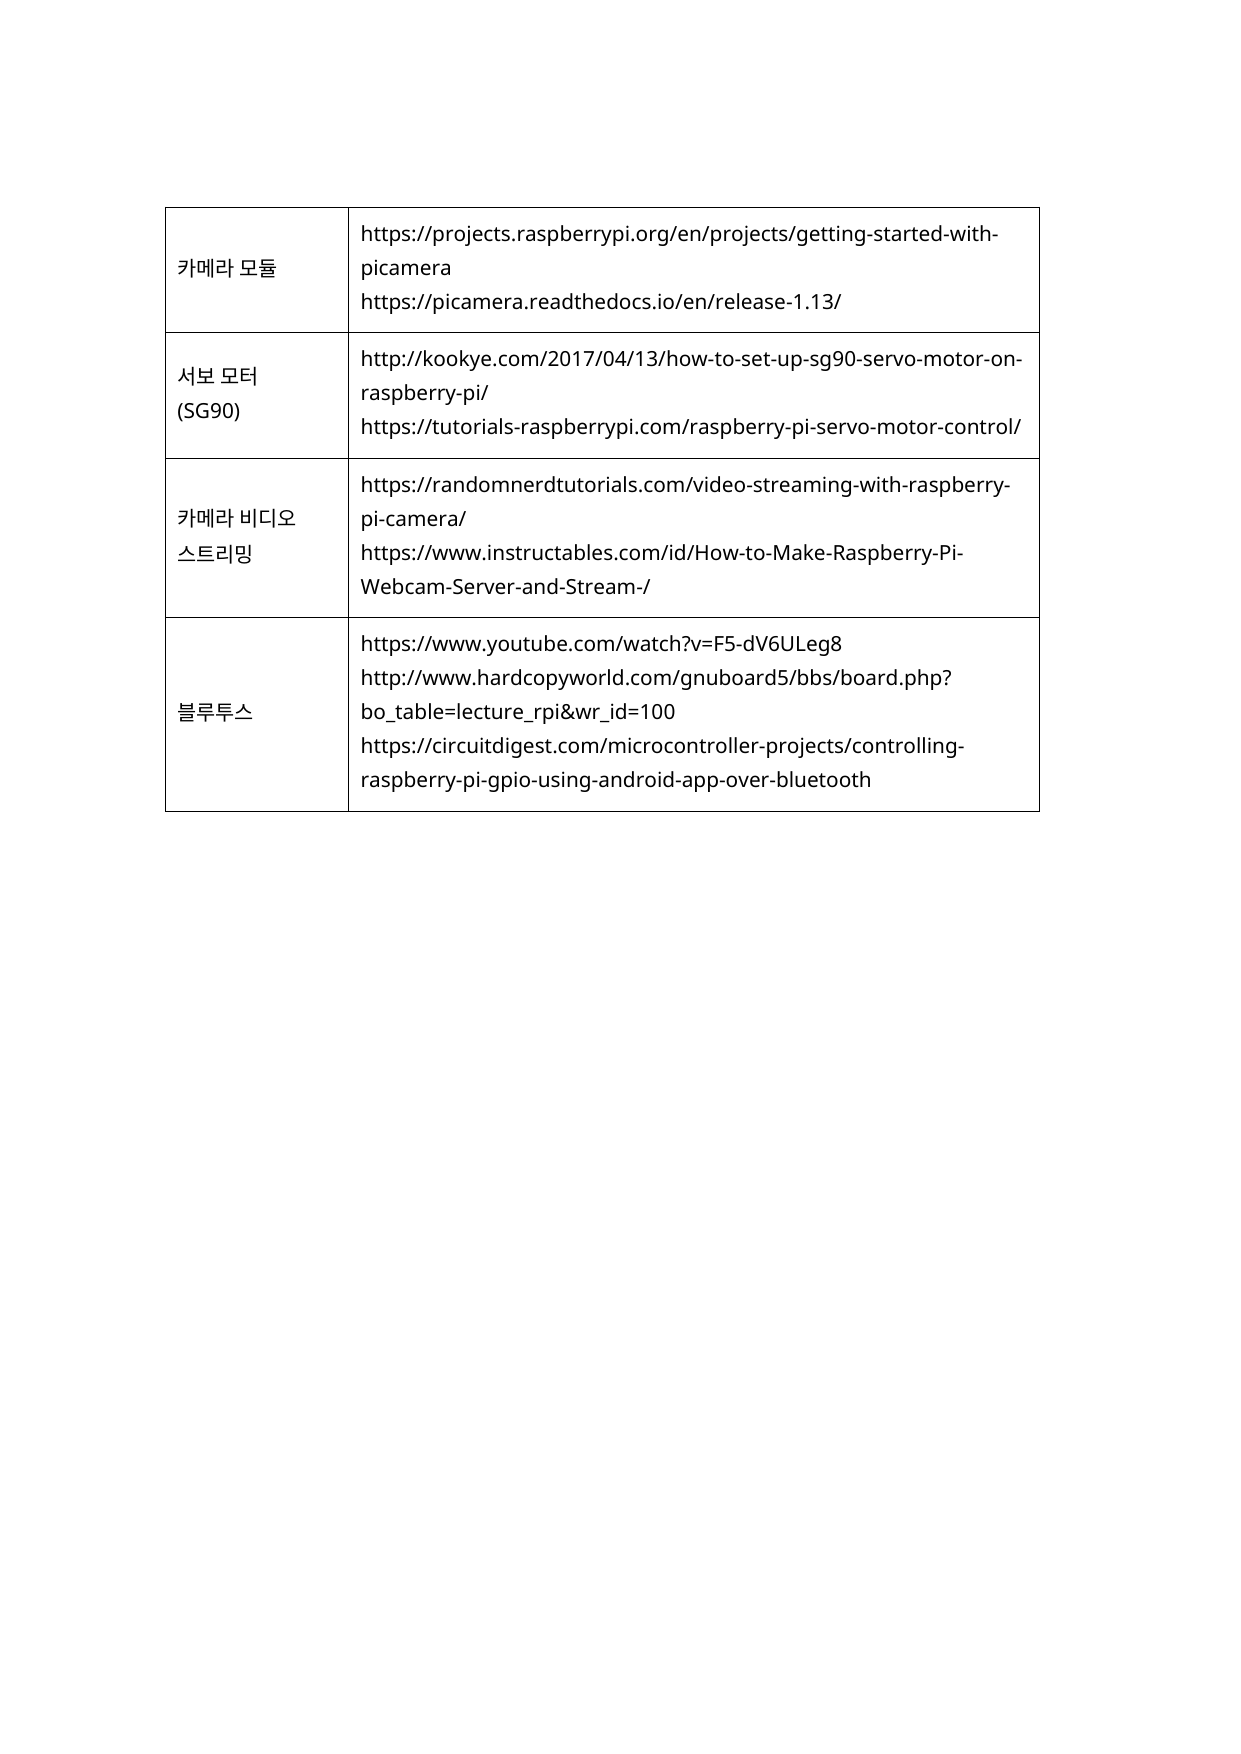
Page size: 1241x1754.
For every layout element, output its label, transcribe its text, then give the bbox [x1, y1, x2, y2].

table_cell 카메라 비디오 스트리밍 [166, 459, 348, 617]
table_header 카메라 모듈 [166, 208, 348, 332]
table_cell https://randomnerdtutorials.com/video-streaming-with-raspberry-pi-camera/ https://www.instructables.com/id/How-to-Make-Raspberry-Pi-Webcam-Server-and-Stream-/ [349, 459, 1039, 617]
table_cell 블루투스 [166, 618, 348, 811]
table_cell 서보 모터 (SG90) [166, 333, 348, 457]
table_header https://projects.raspberrypi.org/en/projects/getting-started-with-picamera https://picamera.readthedocs.io/en/release-1.13/ [349, 208, 1039, 332]
table_cell https://www.youtube.com/watch?v=F5-dV6ULeg8 http://www.hardcopyworld.com/gnuboard5/bbs/board.php?bo_table=lecture_rpi&wr_id=100 https://circuitdigest.com/microcontroller-projects/controlling-raspberry-pi-gpio-using-android-app-over-bluetooth [349, 618, 1039, 811]
table_cell http://kookye.com/2017/04/13/how-to-set-up-sg90-servo-motor-on-raspberry-pi/ https://tutorials-raspberrypi.com/raspberry-pi-servo-motor-control/ [349, 333, 1039, 457]
